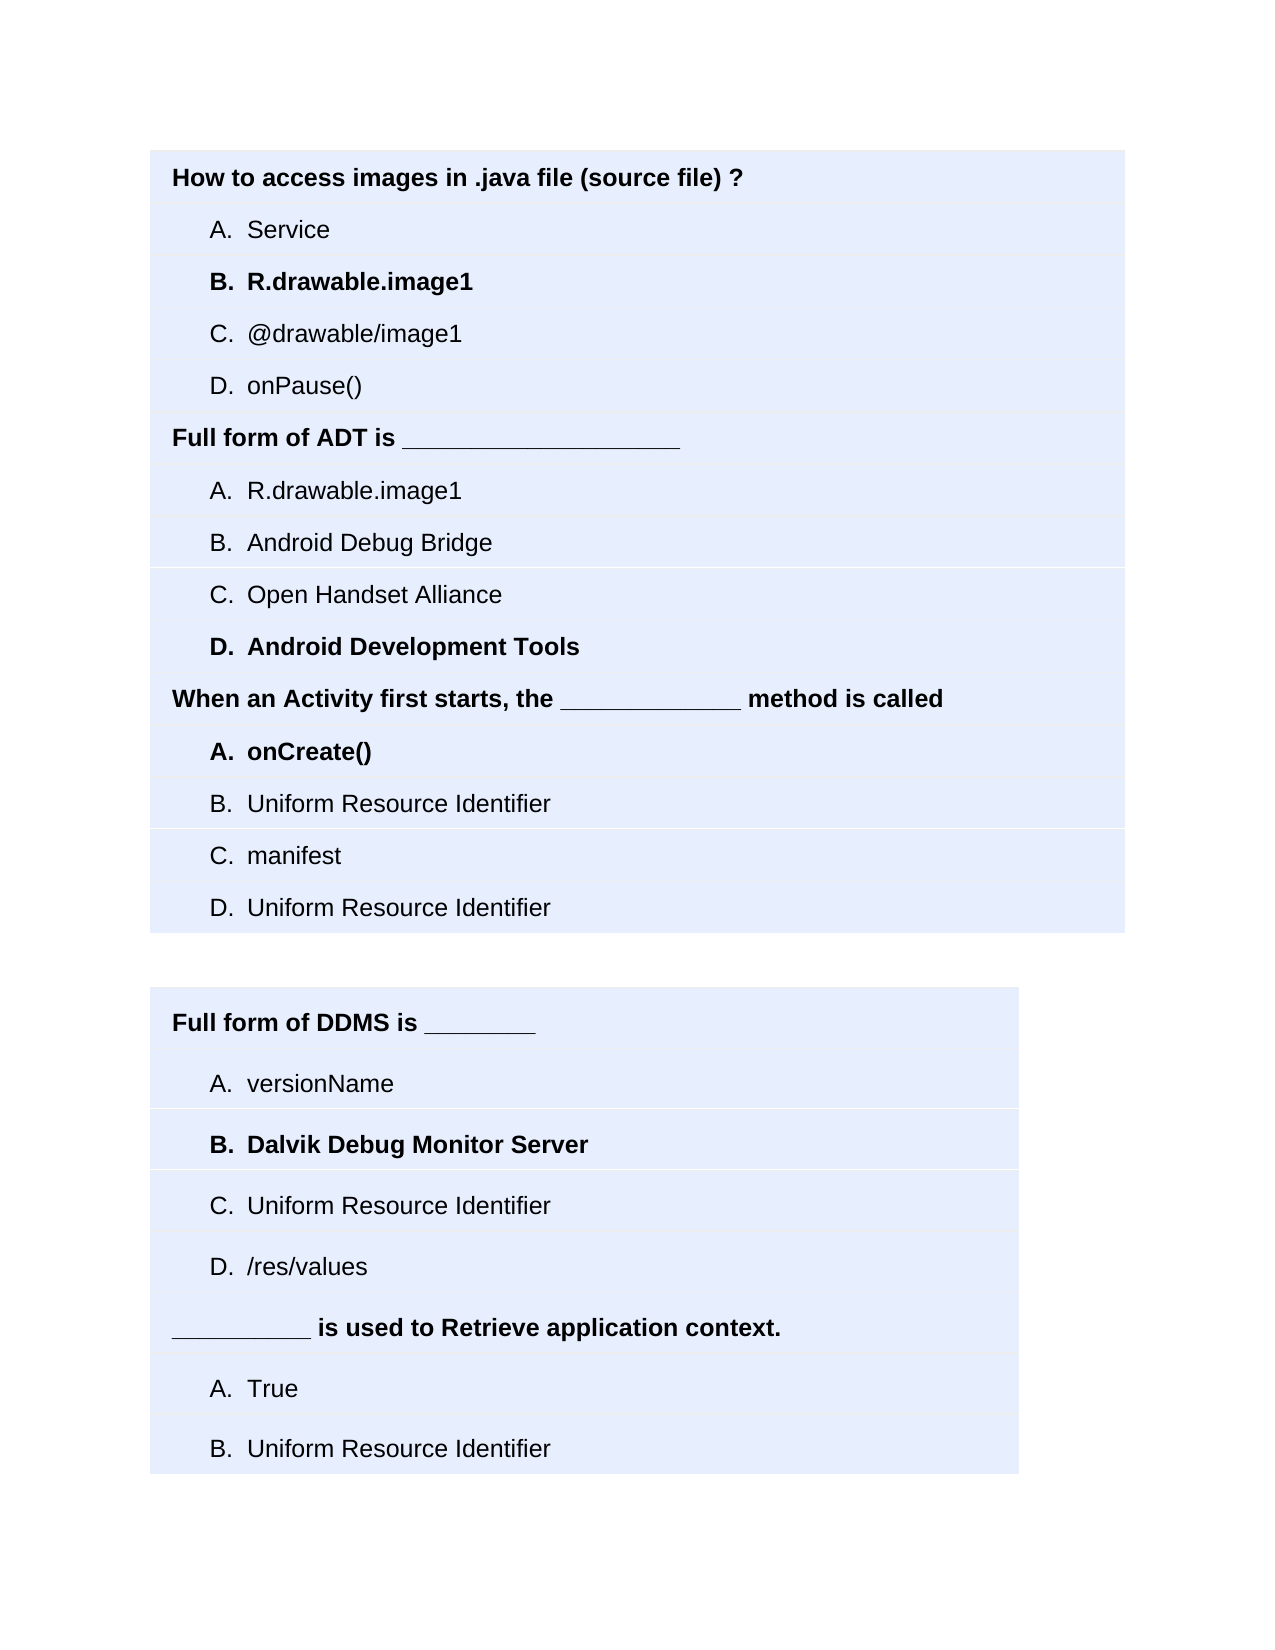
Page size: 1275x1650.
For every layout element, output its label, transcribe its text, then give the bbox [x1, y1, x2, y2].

table_cell Android Debug Bridge [150, 517, 1125, 567]
table_cell __________ is used to Retrieve application context. [150, 1293, 1019, 1352]
table_cell onCreate() [150, 726, 1125, 776]
table_cell Open Handset Alliance [150, 569, 1125, 620]
table_cell When an Activity first starts, the _____________ method is called [150, 673, 1125, 724]
table_cell R.drawable.image1 [150, 256, 1125, 307]
table_cell @drawable/image1 [150, 308, 1125, 359]
table_cell Uniform Resource Identifier [150, 1415, 1019, 1474]
table_cell Full form of ADT is ____________________ [150, 413, 1125, 463]
table_cell Dalvik Debug Monitor Server [150, 1110, 1019, 1169]
table_cell Android Development Tools [150, 621, 1125, 672]
table_cell Uniform Resource Identifier [150, 778, 1125, 828]
table_cell /res/values [150, 1232, 1019, 1291]
table_cell R.drawable.image1 [150, 465, 1125, 515]
table_cell True [150, 1354, 1019, 1413]
table_cell manifest [150, 830, 1125, 881]
table_cell Uniform Resource Identifier [150, 882, 1125, 933]
table_cell Service [150, 204, 1125, 254]
table_header Full form of DDMS is ________ [150, 988, 1019, 1048]
table_cell versionName [150, 1049, 1019, 1108]
table_cell Uniform Resource Identifier [150, 1171, 1019, 1230]
table_cell How to access images in .java file (source file) ? [150, 152, 1125, 202]
table_cell onPause() [150, 360, 1125, 411]
